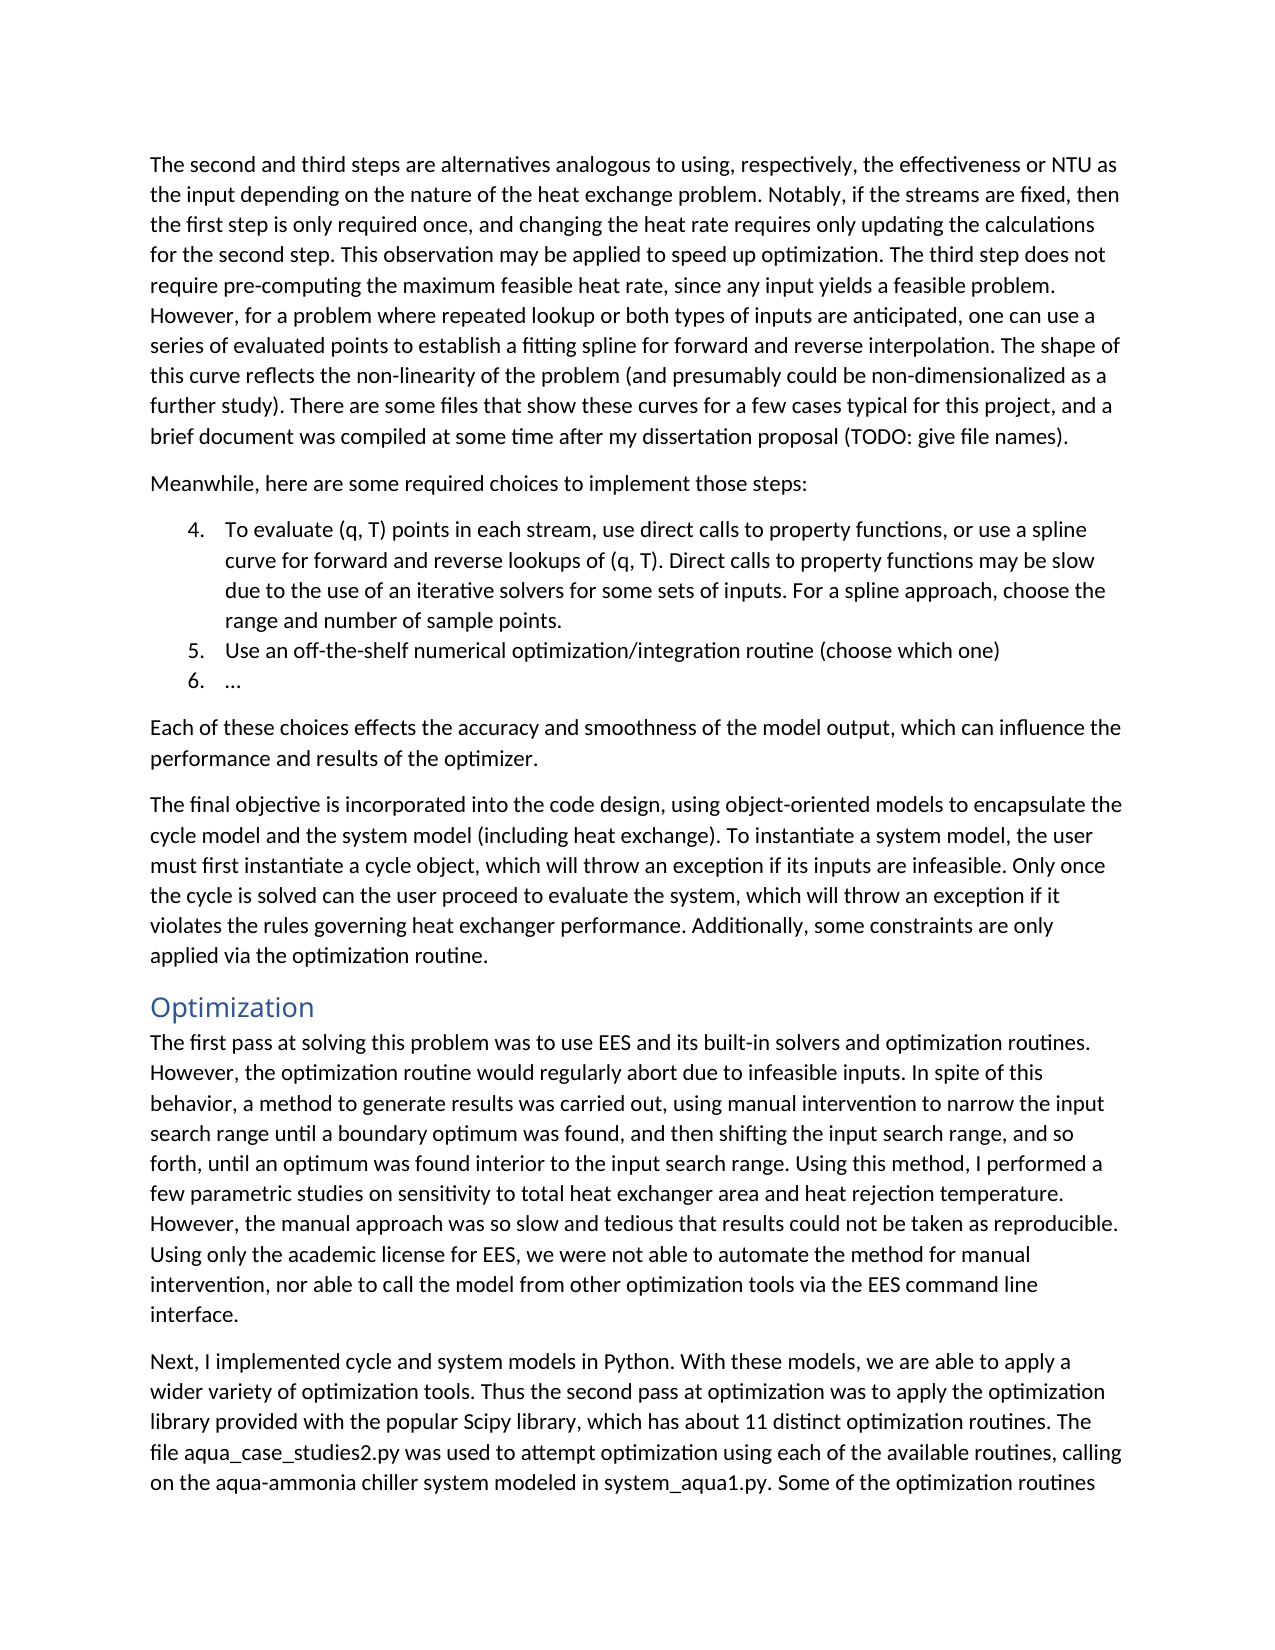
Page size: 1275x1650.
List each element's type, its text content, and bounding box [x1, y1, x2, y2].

text Meanwhile, here are some required choices to implement those steps: [150, 469, 1125, 497]
subtitle Optimization [150, 988, 1125, 1025]
list To evaluate (q, T) points in each stream, use direct calls to property functions, or use a spline curve for forward and reverse lookups of (q, T). Direct calls to property functions may be slow due to the use of an iterative solvers for some sets of inputs. For a spline approach, choose the range and number of sample points. [187, 516, 1125, 634]
list Use an off-the-shelf numerical optimization/integration routine (choose which one) [187, 636, 1125, 664]
list … [187, 667, 1125, 695]
text Each of these choices effects the accuracy and smoothness of the model output, which can influence the performance and results of the optimizer. [150, 713, 1125, 772]
text The second and third steps are alternatives analogous to using, respectively, the effectiveness or NTU as the input depending on the nature of the heat exchange problem. Notably, if the streams are fixed, then the first step is only required once, and changing the heat rate requires only updating the calculations for the second step. This observation may be applied to speed up optimization. The third step does not require pre-computing the maximum feasible heat rate, since any input yields a feasible problem. However, for a problem where repeated lookup or both types of inputs are anticipated, one can use a series of evaluated points to establish a fitting spline for forward and reverse interpolation. The shape of this curve reflects the non-linearity of the problem (and presumably could be non-dimensionalized as a further study). There are some files that show these curves for a few cases typical for this project, and a brief document was compiled at some time after my dissertation proposal (TODO: give file names). [150, 150, 1125, 450]
text The final objective is incorporated into the code design, using object-oriented models to encapsulate the cycle model and the system model (including heat exchange). To instantiate a system model, the user must first instantiate a cycle object, which will throw an exception if its inputs are infeasible. Only once the cycle is solved can the user proceed to evaluate the system, which will throw an exception if it violates the rules governing heat exchanger performance. Additionally, some constraints are only applied via the optimization routine. [150, 791, 1125, 970]
